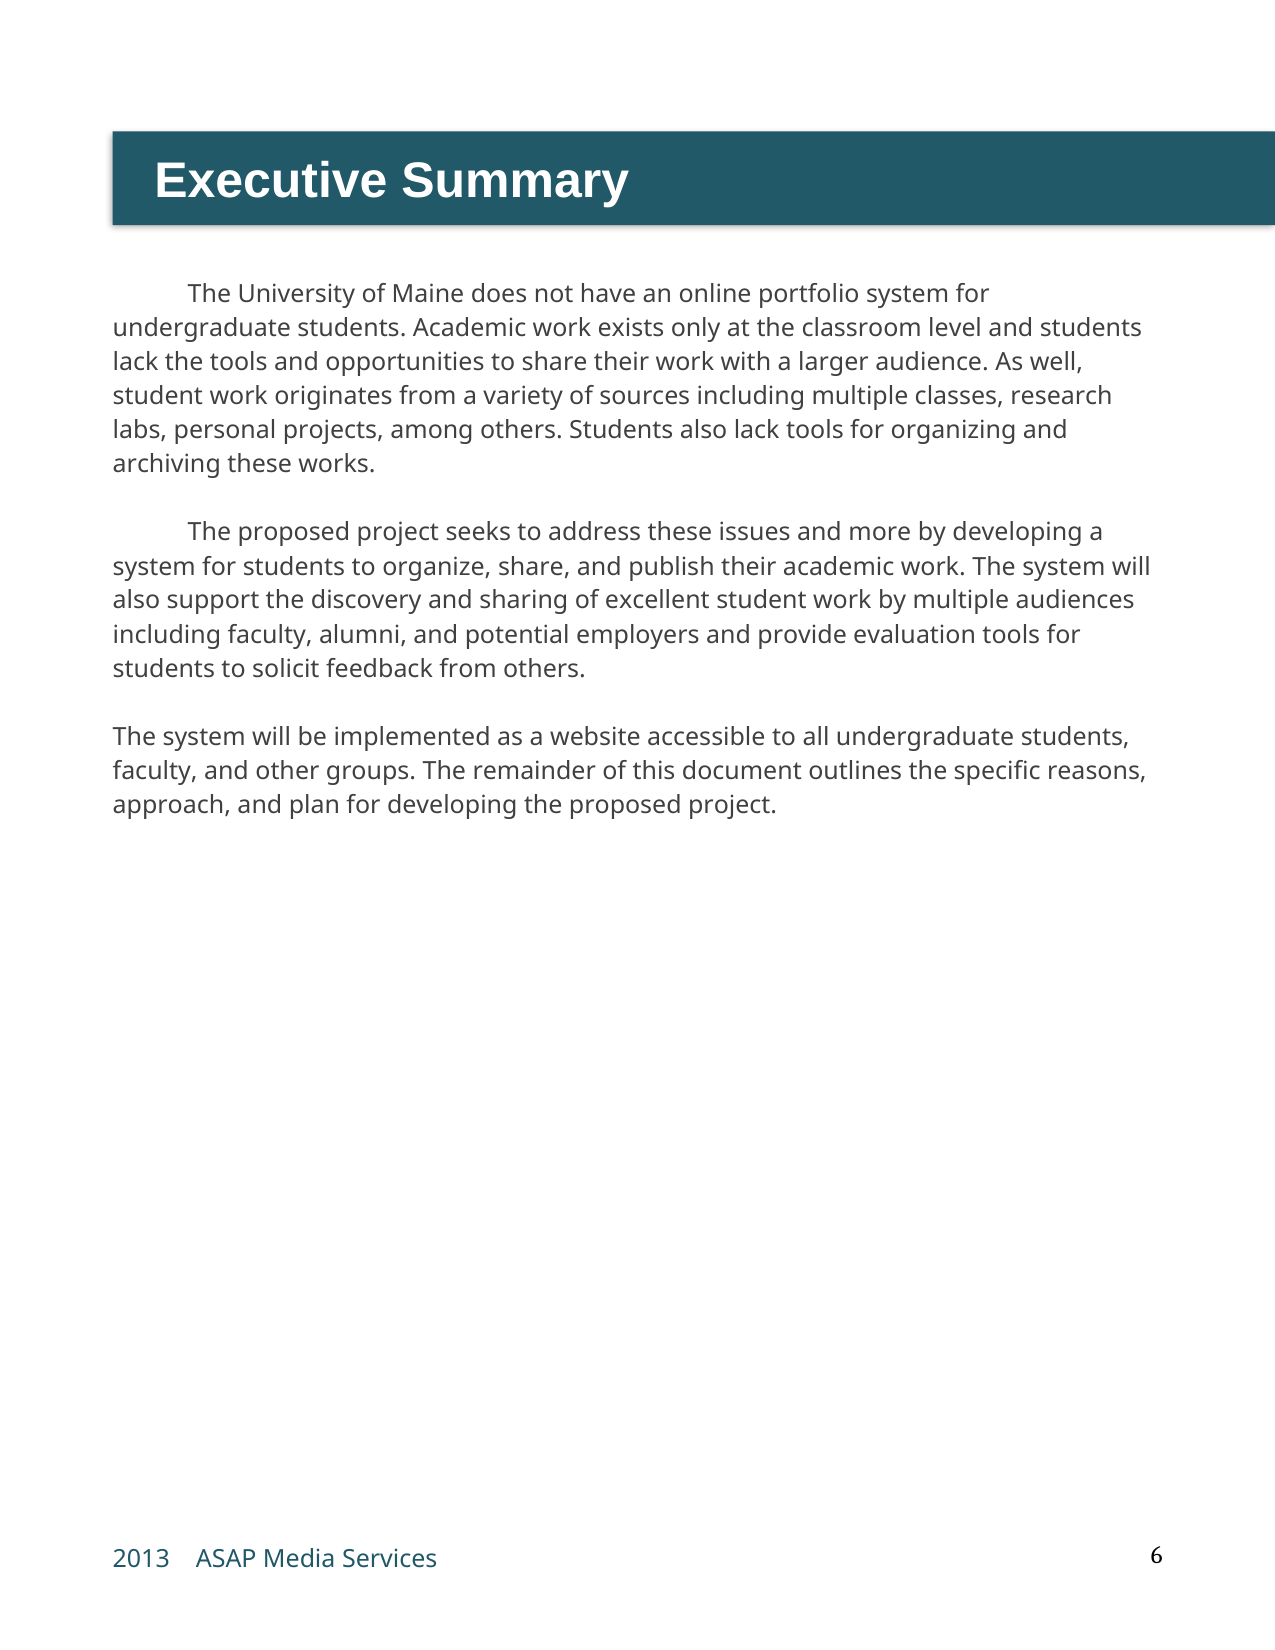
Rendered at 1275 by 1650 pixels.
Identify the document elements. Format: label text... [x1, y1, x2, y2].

text The University of Maine does not have an online portfolio system for undergraduate students. Academic work exists only at the classroom level and students lack the tools and opportunities to share their work with a larger audience. As well, student work originates from a variety of sources including multiple classes, research labs, personal projects, among others. Students also lack tools for organizing and archiving these works. [112, 276, 1162, 480]
text The system will be implemented as a website accessible to all undergraduate students, faculty, and other groups. The remainder of this document outlines the specific reasons, approach, and plan for developing the proposed project. [112, 718, 1162, 821]
text The proposed project seeks to address these issues and more by developing a system for students to organize, share, and publish their academic work. The system will also support the discovery and sharing of excellent student work by multiple audiences including faculty, alumni, and potential employers and provide evaluation tools for students to solicit feedback from others. [112, 514, 1162, 684]
text Executive Summary [112, 150, 1162, 207]
